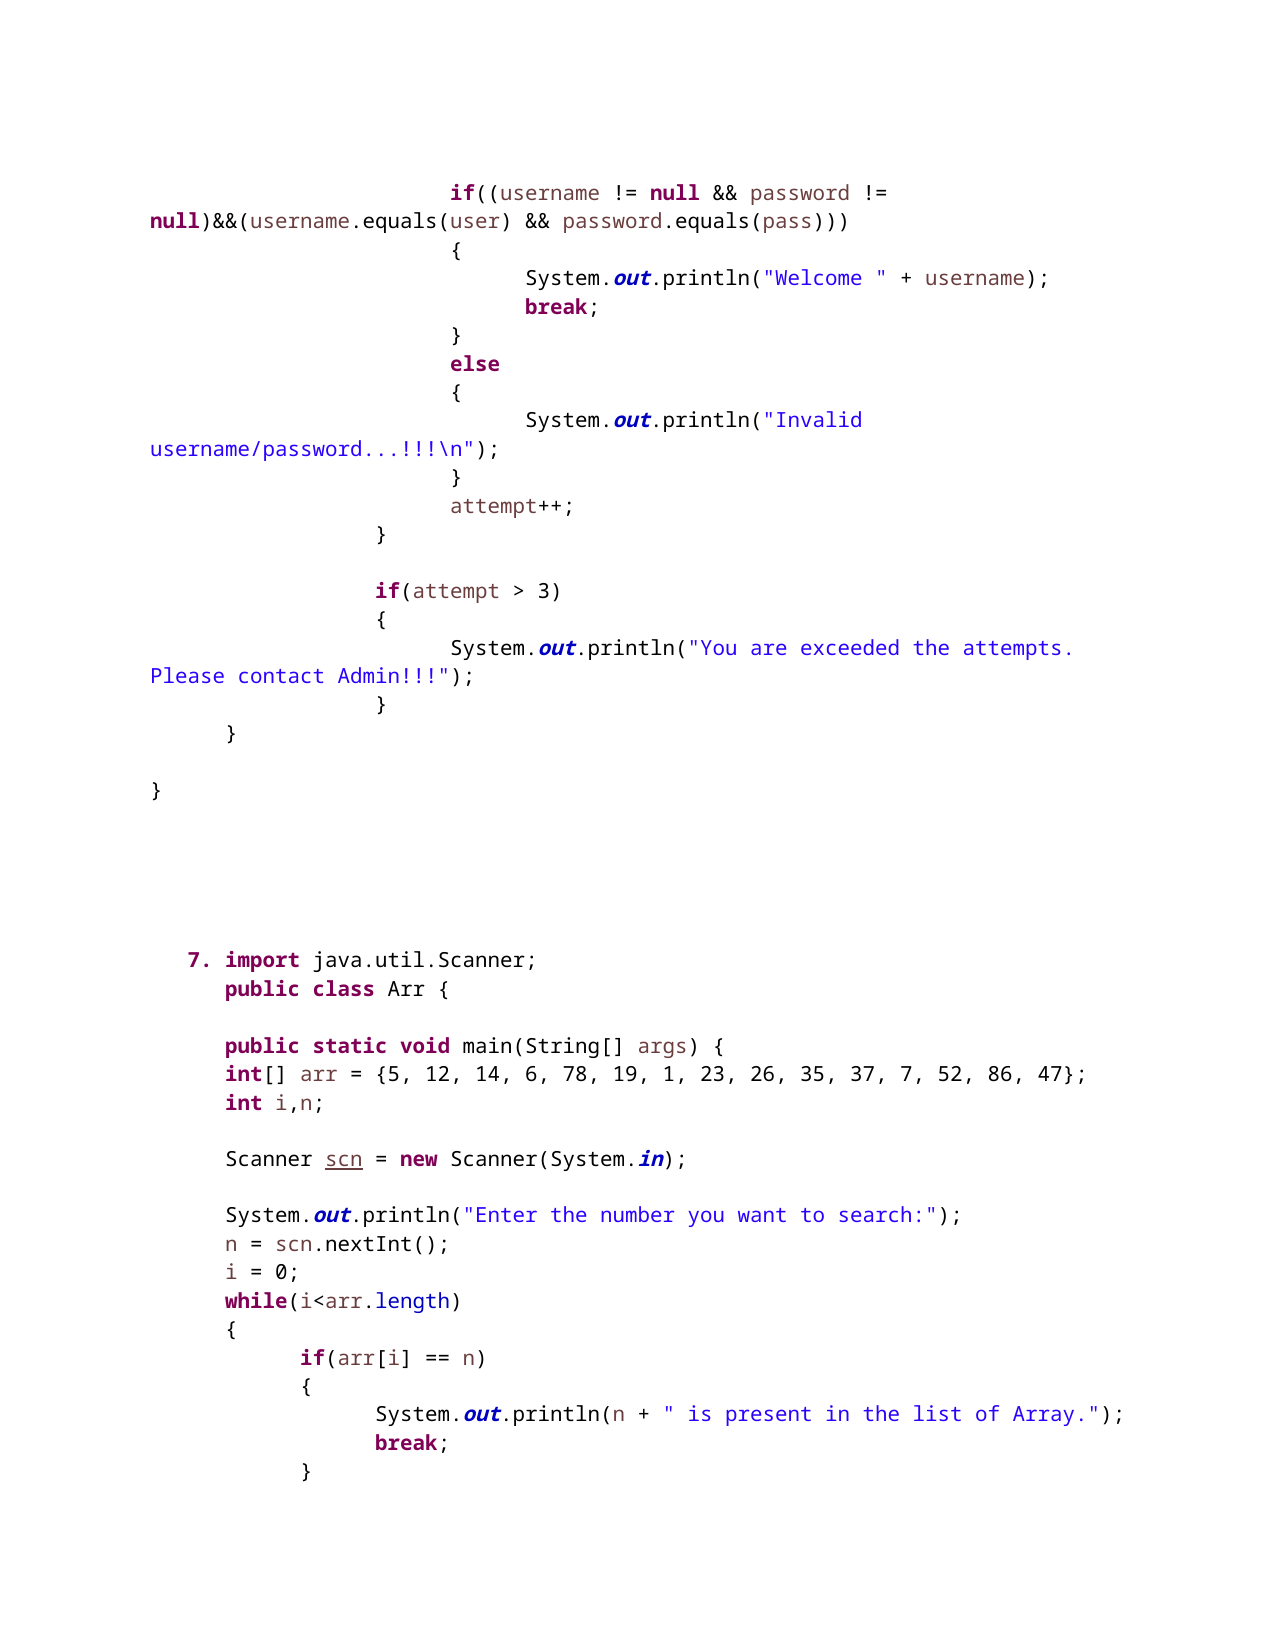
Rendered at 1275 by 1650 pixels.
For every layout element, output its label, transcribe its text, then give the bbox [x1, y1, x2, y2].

text int i,n; [150, 1088, 1125, 1116]
text else [150, 349, 1125, 377]
text { [150, 1314, 1125, 1343]
text public class Arr { [150, 974, 1125, 1002]
text i = 0; [150, 1257, 1125, 1286]
text if(attempt > 3) [150, 576, 1125, 604]
text int[] arr = {5, 12, 14, 6, 78, 19, 1, 23, 26, 35, 37, 7, 52, 86, 47}; [150, 1059, 1125, 1088]
text { [150, 1371, 1125, 1399]
text System.out.println("Welcome " + username); [150, 263, 1125, 292]
text break; [150, 292, 1125, 320]
text n = scn.nextInt(); [150, 1229, 1125, 1257]
text System.out.println("Enter the number you want to search:"); [150, 1201, 1125, 1229]
text break; [150, 1428, 1125, 1456]
text } [150, 320, 1125, 349]
text } [150, 718, 1125, 746]
text System.out.println("You are exceeded the attempts. Please contact Admin!!!"); [150, 633, 1125, 689]
text } [150, 1456, 1125, 1485]
text } [150, 775, 1125, 803]
text { [150, 377, 1125, 406]
text while(i<arr.length) [150, 1286, 1125, 1314]
text { [150, 235, 1125, 263]
text } [150, 462, 1125, 491]
list import java.util.Scanner; [187, 945, 1125, 974]
text public static void main(String[] args) { [150, 1031, 1125, 1059]
text { [150, 604, 1125, 633]
text Scanner scn = new Scanner(System.in); [150, 1144, 1125, 1172]
text } [150, 689, 1125, 718]
text attempt++; [150, 491, 1125, 519]
text if(arr[i] == n) [150, 1343, 1125, 1371]
text System.out.println("Invalid username/password...!!!\n"); [150, 406, 1125, 462]
text } [150, 519, 1125, 548]
text System.out.println(n + " is present in the list of Array."); [150, 1399, 1125, 1428]
text if((username != null && password != null)&&(username.equals(user) && password.equals(pass))) [150, 178, 1125, 235]
